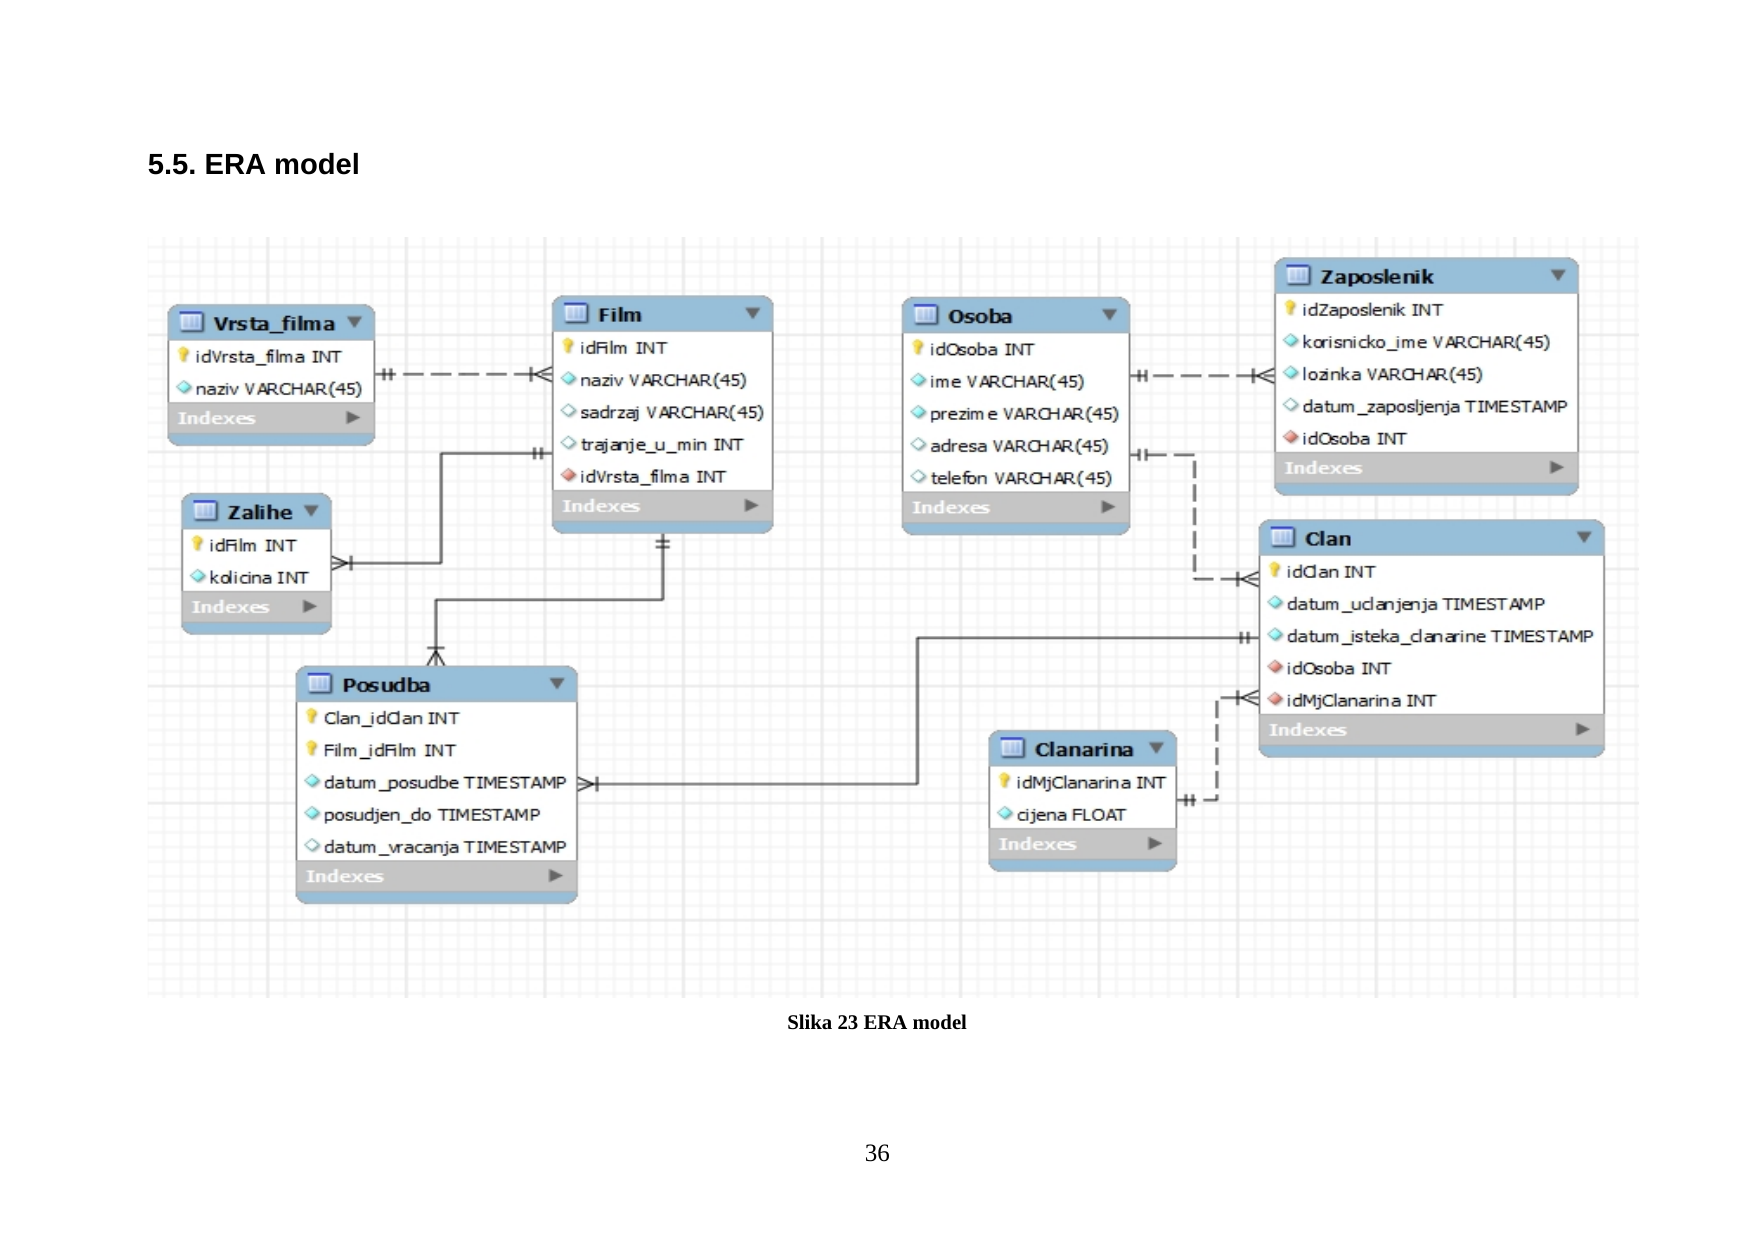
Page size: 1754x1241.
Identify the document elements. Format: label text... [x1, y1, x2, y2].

subtitle 5.5. ERA model [148, 147, 1606, 180]
picture [147, 237, 1640, 998]
